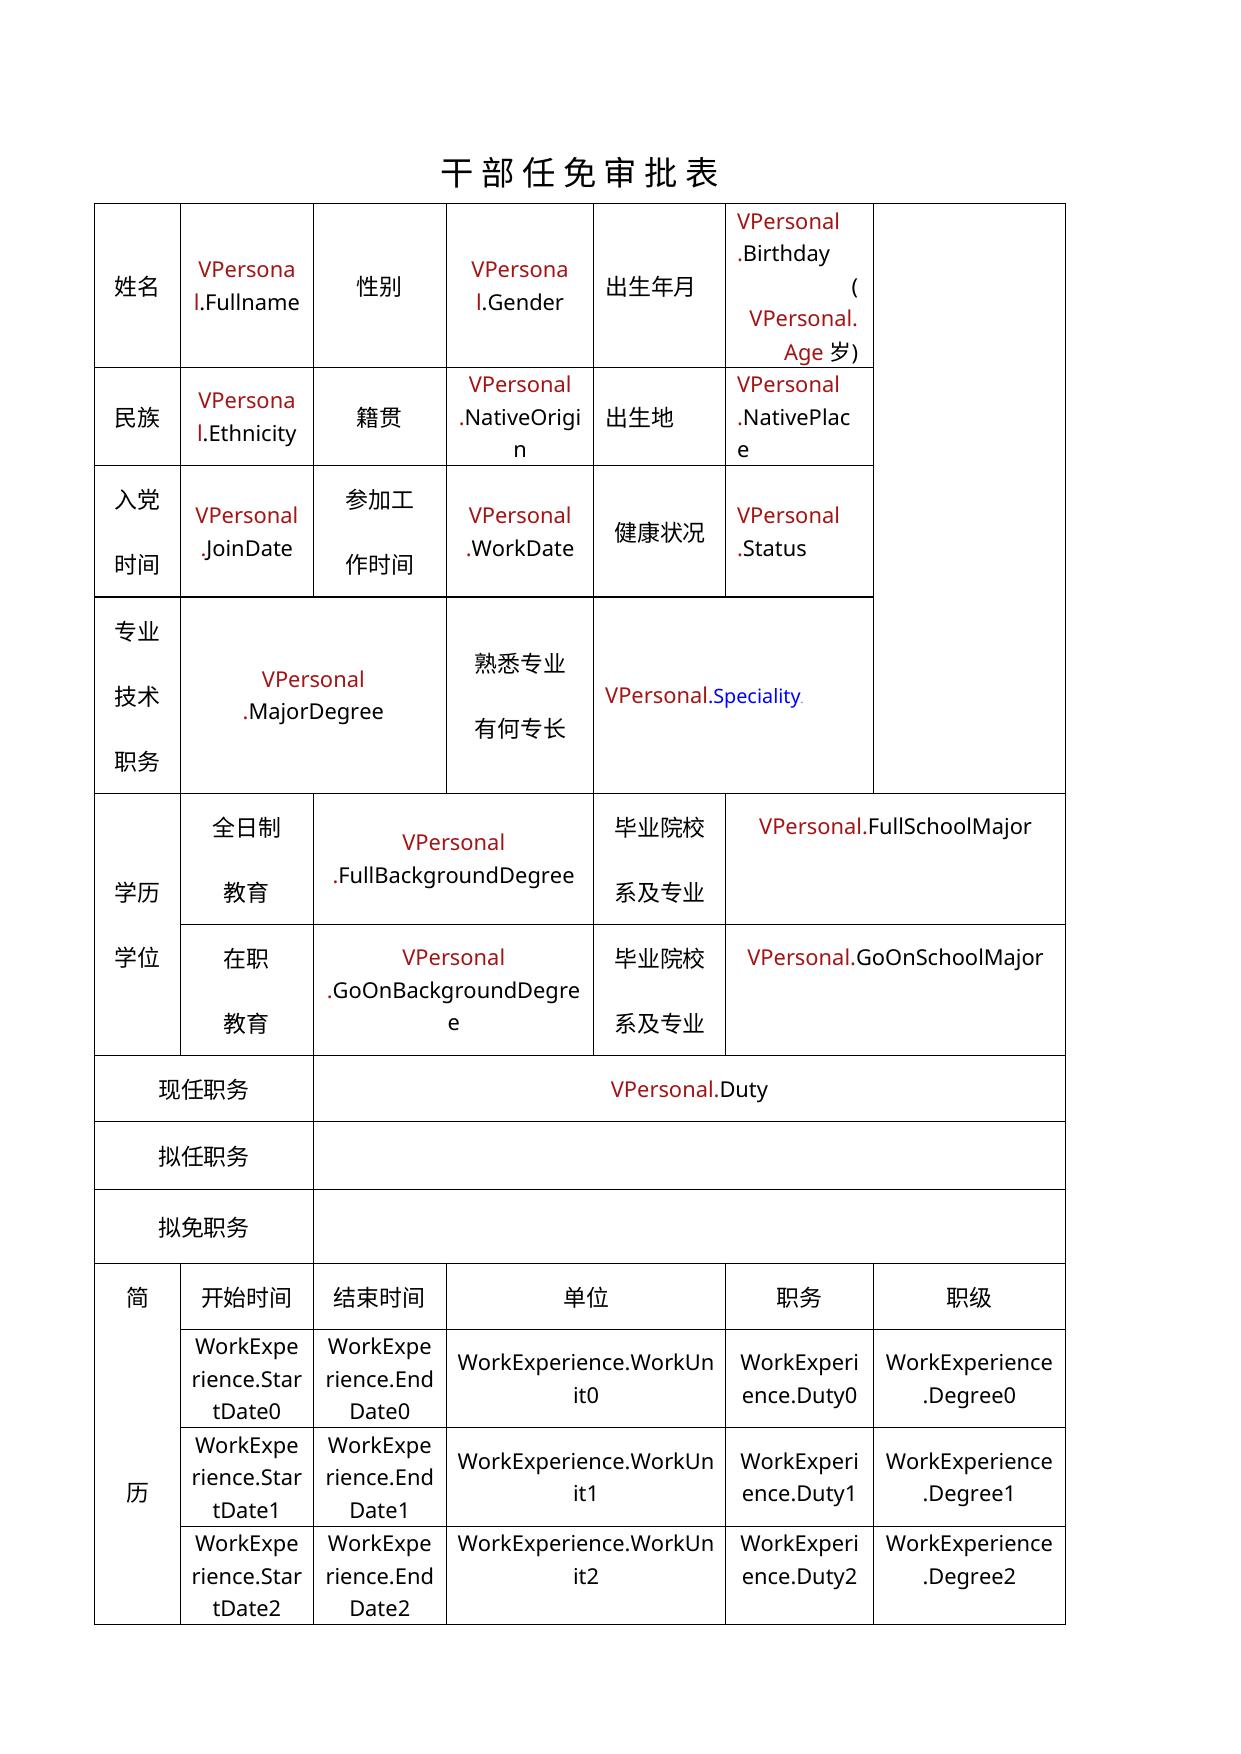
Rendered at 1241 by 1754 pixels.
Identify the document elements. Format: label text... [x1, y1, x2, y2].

table_cell 结束时间 [314, 1264, 446, 1329]
table_cell 在职 教育 [181, 925, 313, 1054]
table_cell WorkExperience.WorkUnit2 [447, 1527, 725, 1624]
table_cell 拟免职务 [95, 1190, 313, 1263]
table_cell WorkExperience.Duty1 [726, 1428, 873, 1526]
table_cell WorkExperience.Duty2 [726, 1527, 873, 1624]
table_cell 专业技术职务 [95, 598, 180, 792]
table_header 姓名 [95, 204, 180, 367]
table_cell WorkExperience.StartDate2 [181, 1527, 313, 1624]
table_header VPersonal.Fullname [181, 204, 313, 367]
table_header VPersonal.Birthday (VPersonal.Age 岁) [726, 204, 873, 367]
table_cell WorkExperience.StartDate0 [181, 1330, 313, 1427]
table_cell WorkExperience.StartDate1 [181, 1428, 313, 1526]
table_cell VPersonal.GoOnBackgroundDegree [314, 925, 593, 1054]
table_cell 籍贯 [314, 368, 446, 465]
table_cell VPersonal.NativeOrigin [447, 368, 593, 465]
table_header [874, 204, 1065, 792]
table_cell 参加工 作时间 [314, 466, 446, 596]
table_cell 简 历 [95, 1264, 180, 1624]
table_cell 开始时间 [181, 1264, 313, 1329]
table_cell WorkExperience.Degree1 [874, 1428, 1065, 1526]
table_cell 单位 [447, 1264, 725, 1329]
table_cell 健康状况 [594, 466, 725, 596]
text 干 部 任 免 审 批 表 [106, 138, 1053, 203]
table_cell 出生地 [594, 368, 725, 465]
table_cell VPersonal.NativePlace [726, 368, 873, 465]
table_cell VPersonal.MajorDegree [181, 598, 446, 792]
table_cell VPersonal.JoinDate [181, 466, 313, 596]
table_cell [314, 1122, 1065, 1189]
table_header 性别 [314, 204, 446, 367]
table_cell VPersonal.WorkDate [447, 466, 593, 596]
table_cell 拟任职务 [95, 1122, 313, 1189]
table_cell 学历学位 [95, 794, 180, 1054]
table_cell 职级 [874, 1264, 1065, 1329]
table_cell 全日制 教育 [181, 794, 313, 923]
table_cell VPersonal.Duty [314, 1056, 1065, 1121]
table_cell VPersonal.FullSchoolMajor [726, 794, 1065, 923]
table_cell 熟悉专业 有何专长 [447, 598, 593, 792]
table_cell WorkExperience.Degree0 [874, 1330, 1065, 1427]
table_cell 入党时间 [95, 466, 180, 596]
table_cell WorkExperience.EndDate2 [314, 1527, 446, 1624]
table_cell VPersonal.GoOnSchoolMajor [726, 925, 1065, 1054]
table_cell 毕业院校系及专业 [594, 794, 725, 923]
table_cell WorkExperience.WorkUnit0 [447, 1330, 725, 1427]
table_header VPersonal.Gender [447, 204, 593, 367]
table_cell 职务 [726, 1264, 873, 1329]
table_cell WorkExperience.WorkUnit1 [447, 1428, 725, 1526]
table_cell 民族 [95, 368, 180, 465]
table_cell VPersonal.FullBackgroundDegree [314, 794, 593, 923]
table_cell VPersonal.Specialityity [594, 598, 873, 792]
table_cell 毕业院校系及专业 [594, 925, 725, 1054]
table_cell WorkExperience.EndDate1 [314, 1428, 446, 1526]
table_cell VPersonal.Ethnicity [181, 368, 313, 465]
table_header 出生年月 [594, 204, 725, 367]
table_cell WorkExperience.Duty0 [726, 1330, 873, 1427]
table_cell VPersonal.Status [726, 466, 873, 596]
table_cell 现任职务 [95, 1056, 313, 1121]
table_cell WorkExperience.EndDate0 [314, 1330, 446, 1427]
table_cell [314, 1190, 1065, 1263]
table_cell WorkExperience.Degree2 [874, 1527, 1065, 1624]
